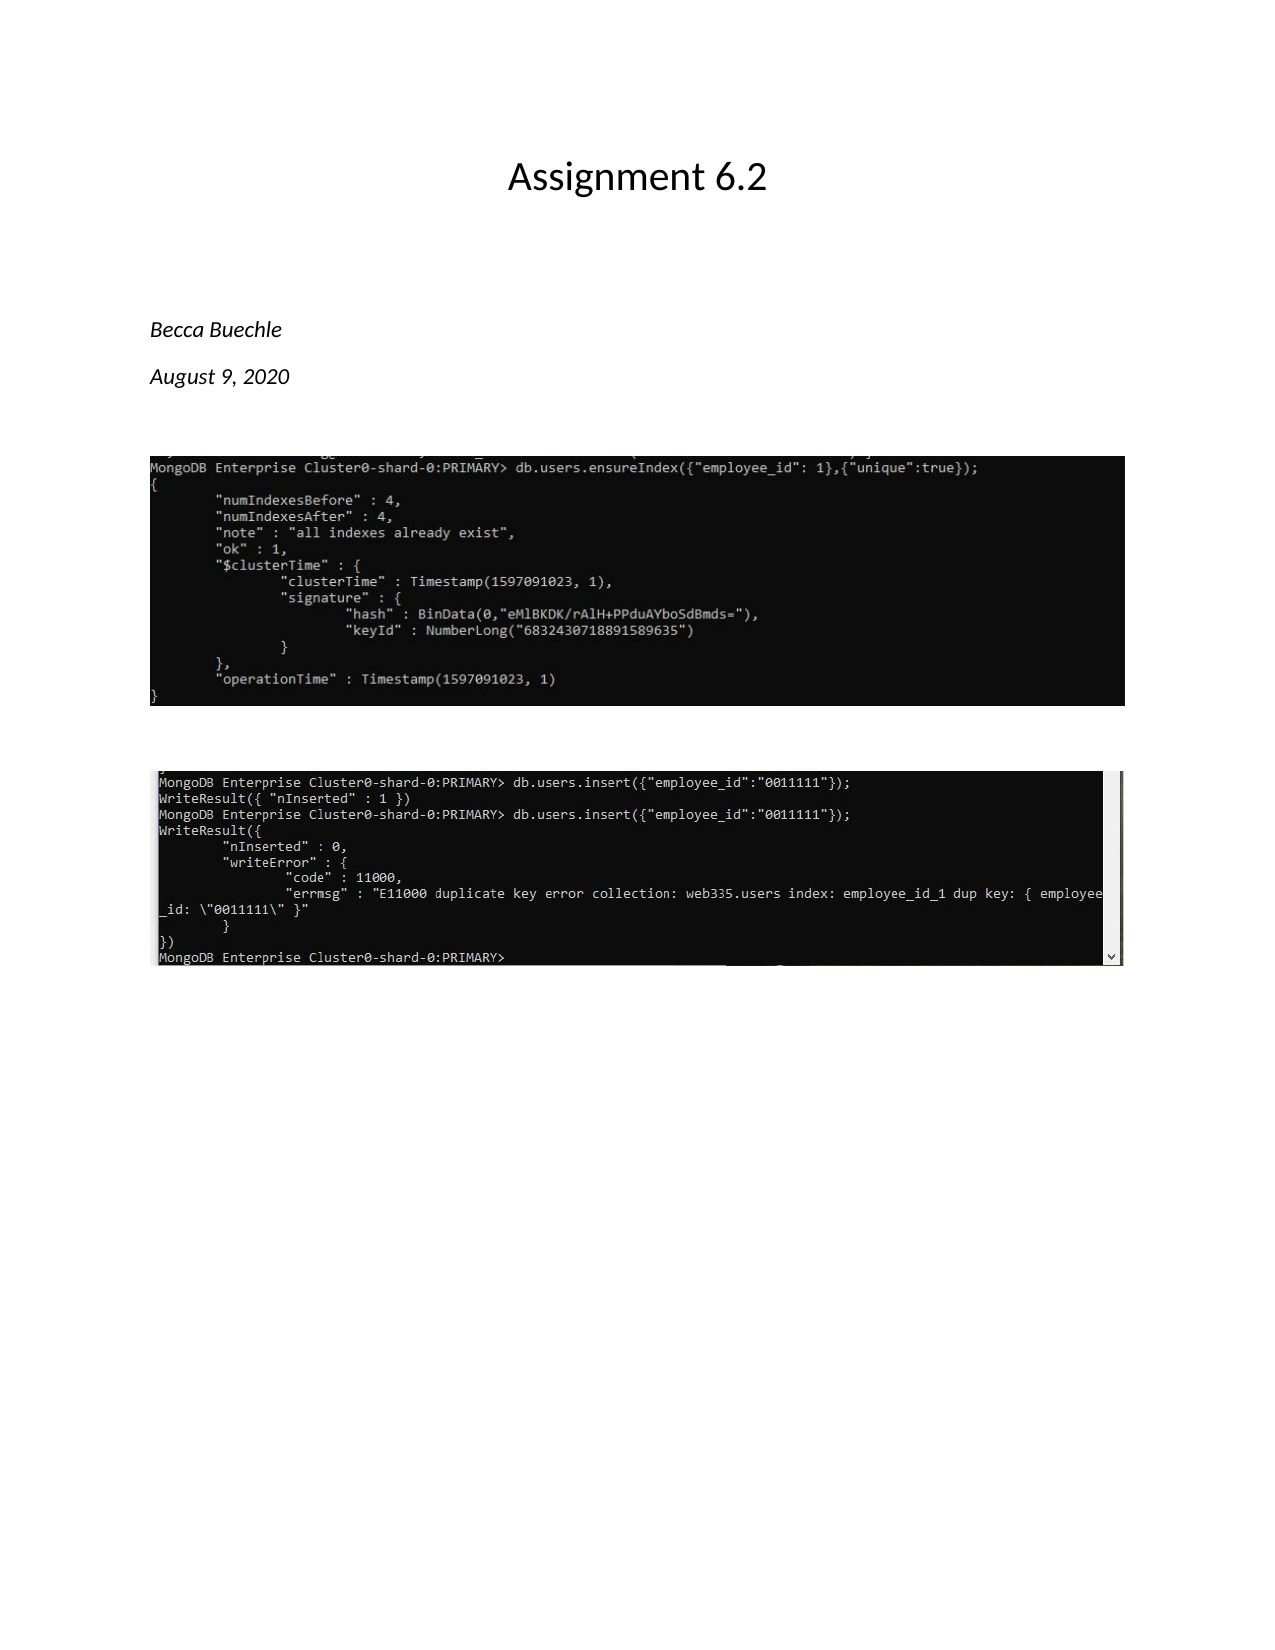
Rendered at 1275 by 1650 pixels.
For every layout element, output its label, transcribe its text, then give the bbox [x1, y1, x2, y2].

picture [150, 771, 1124, 966]
text Becca Buechle [150, 315, 1125, 343]
picture [150, 456, 1125, 706]
text Assignment 6.2 [150, 150, 1125, 201]
text August 9, 2020 [150, 362, 1125, 390]
